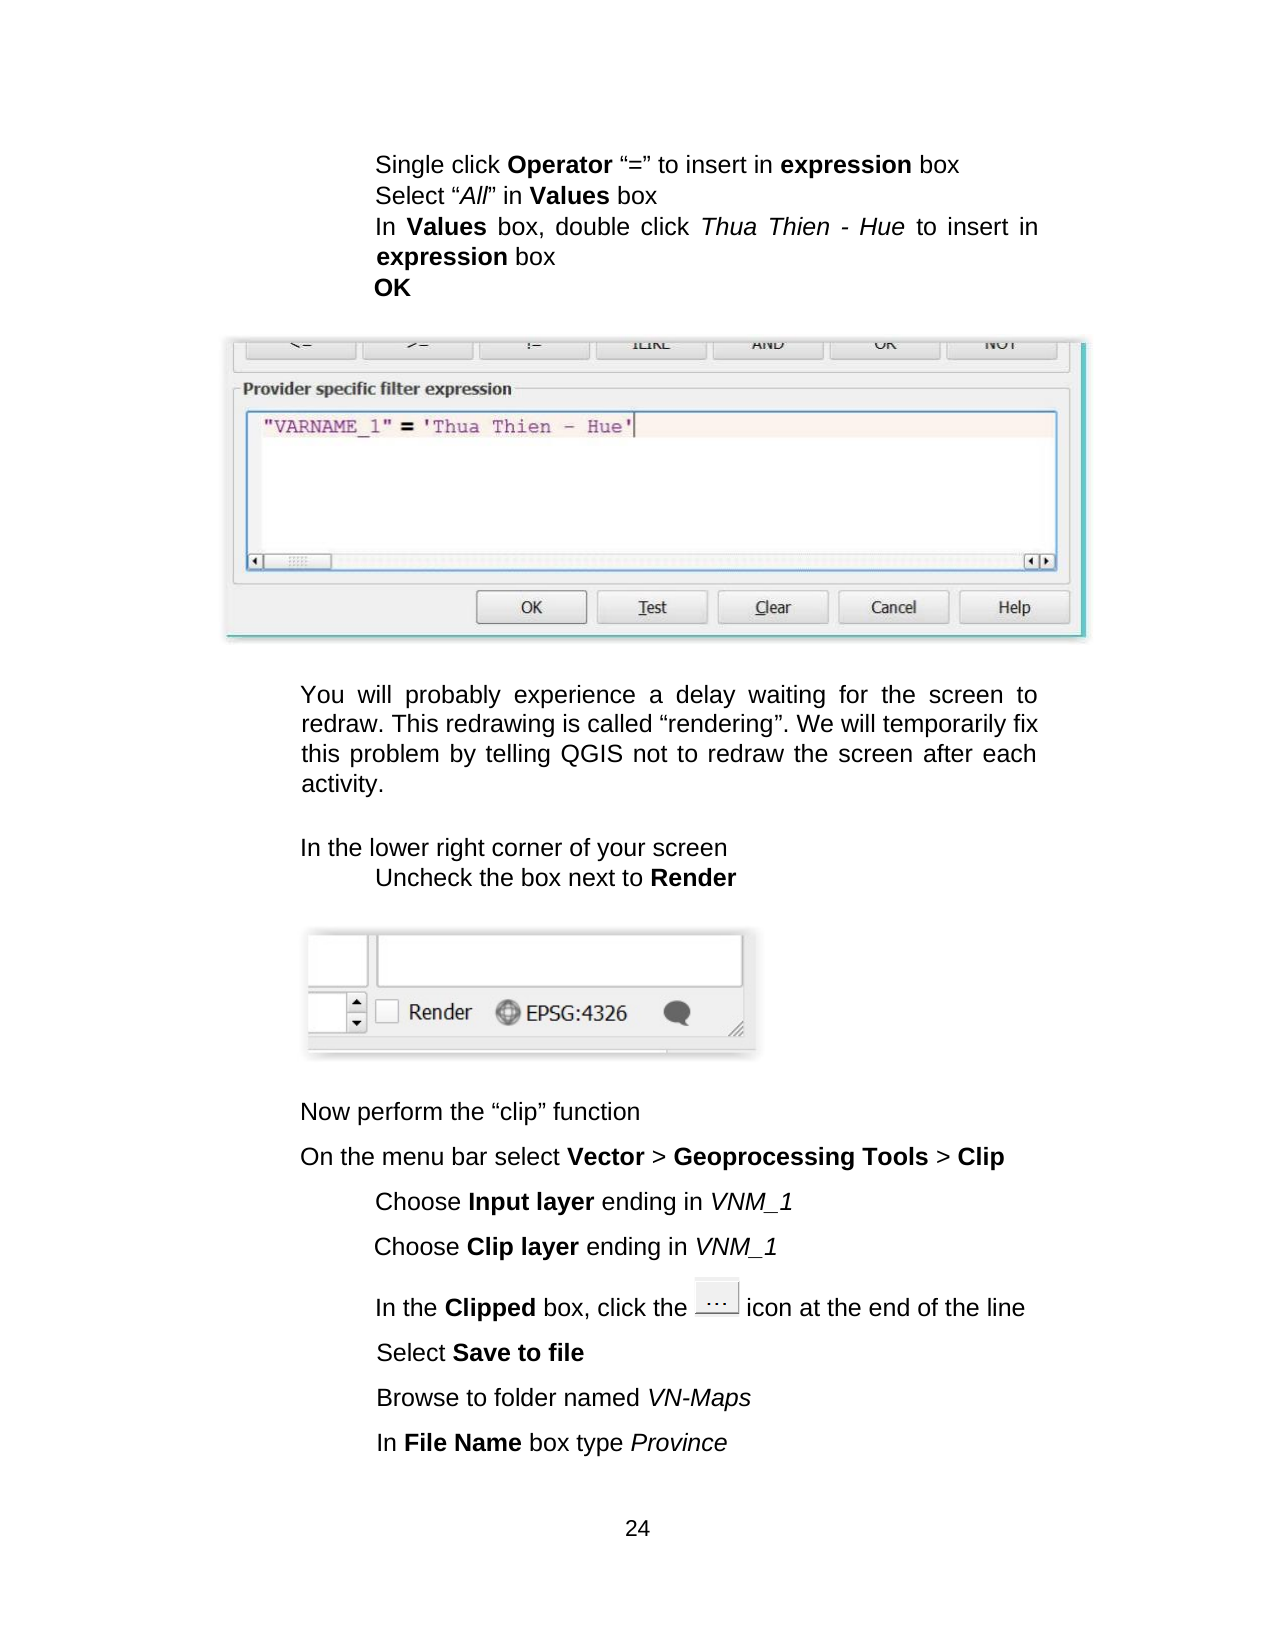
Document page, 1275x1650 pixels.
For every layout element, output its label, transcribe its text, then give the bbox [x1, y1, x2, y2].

picture [218, 334, 1094, 645]
text On the menu bar select Vector > Geoprocessing Tools > Clip [300, 1142, 1063, 1171]
text Browse to folder named VN-Maps [376, 1383, 1039, 1412]
text In the Clipped box, click the icon at the end of the line [375, 1277, 1039, 1322]
text Select Save to file [376, 1338, 1039, 1367]
text In Values box, double click Thua Thien - Hue to insert in expression box [375, 212, 1039, 270]
text Select “All” in Values box [375, 181, 1039, 210]
text Single click Operator “=” to insert in expression box [375, 150, 1039, 179]
text Choose Input layer ending in VNM_1 [375, 1187, 1039, 1216]
text In File Name box type Province [376, 1428, 1039, 1457]
text Choose Clip layer ending in VNM_1 [373, 1232, 1063, 1261]
text You will probably experience a delay waiting for the screen to redraw. This redrawing is called “rendering”. We will temporarily fix this problem by telling QGIS not to redraw the screen after each activity. [300, 680, 1039, 797]
text OK [373, 272, 1063, 301]
picture [694, 1277, 740, 1317]
picture [297, 925, 765, 1063]
text Now perform the “clip” function [300, 1097, 1039, 1126]
text Uncheck the box next to Render [375, 863, 1039, 892]
text In the lower right corner of your screen [300, 832, 1039, 861]
